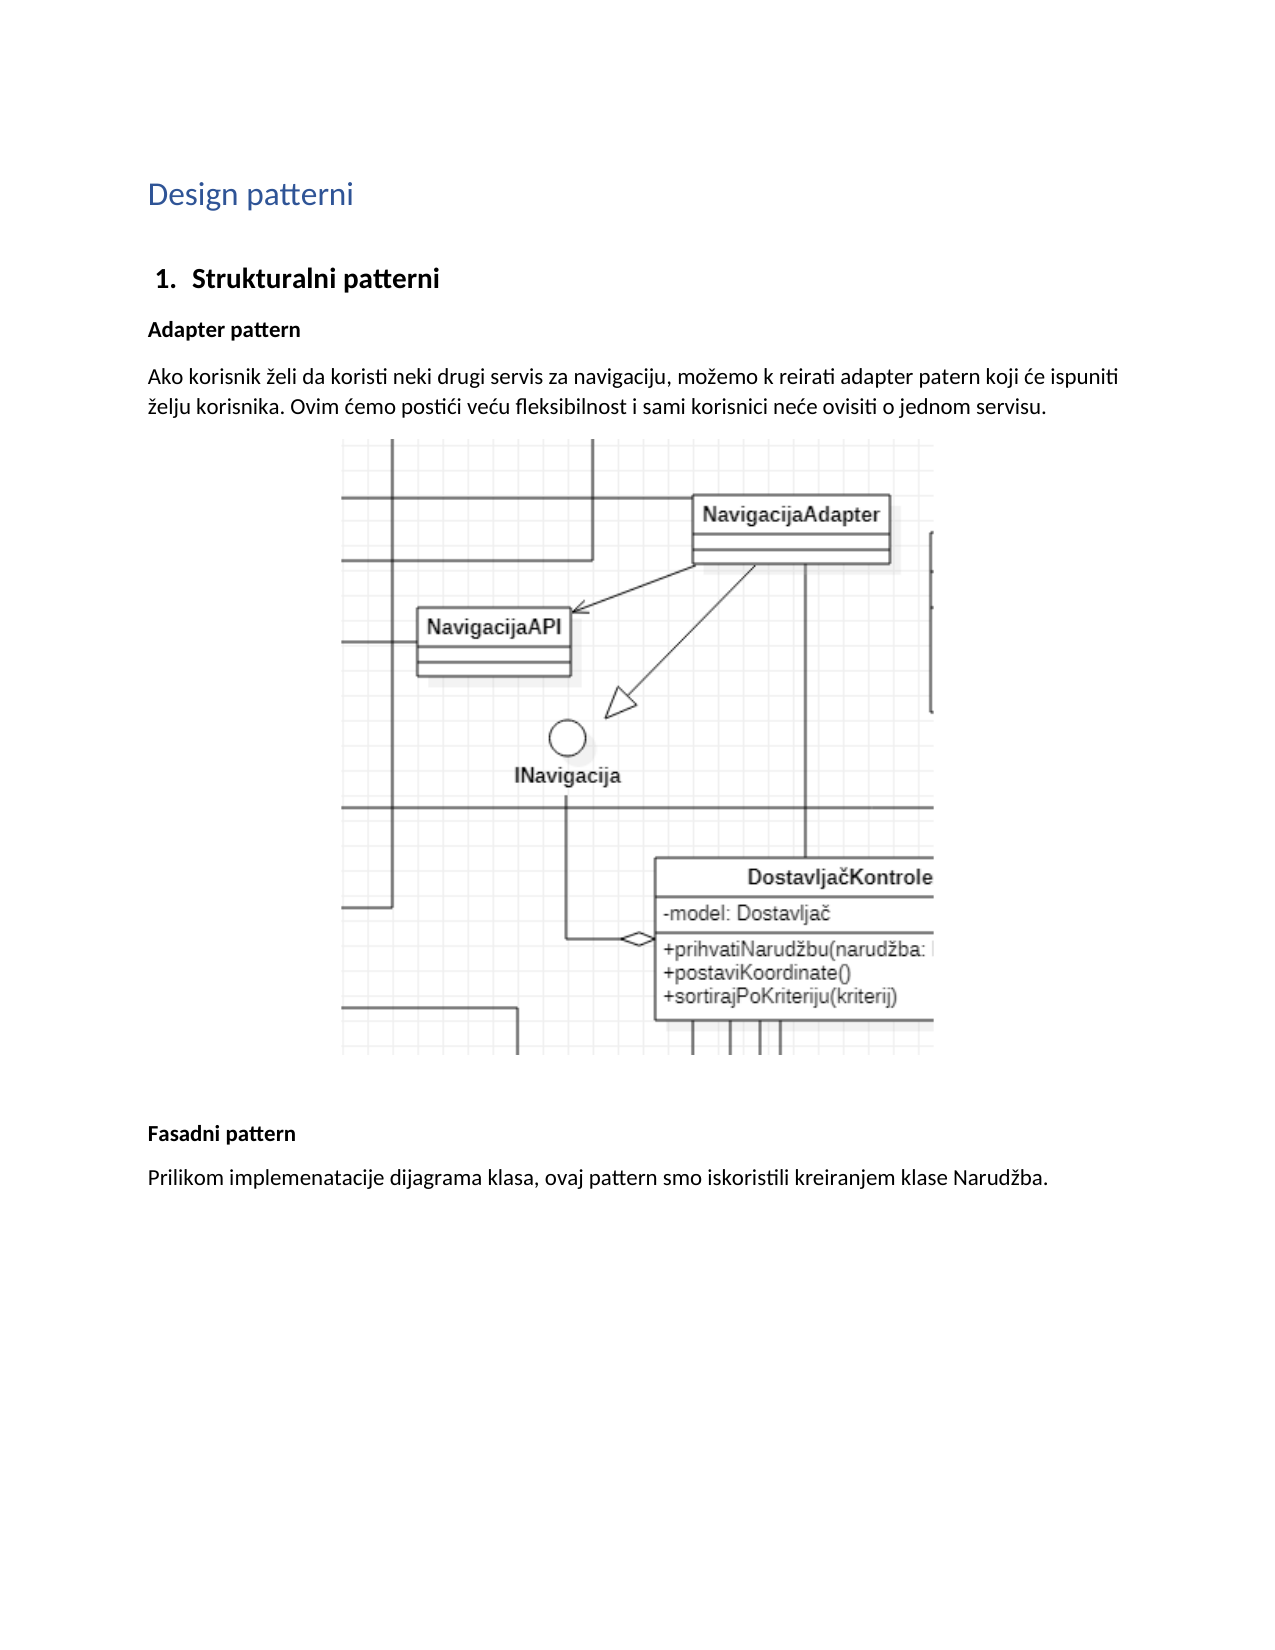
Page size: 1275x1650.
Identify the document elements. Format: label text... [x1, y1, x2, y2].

list Strukturalni patterni [154, 260, 1127, 296]
text Ako korisnik želi da koristi neki drugi servis za navigaciju, možemo k reirati adapter patern koji će ispuniti želju korisnika. Ovim ćemo postići veću fleksibilnost i sami korisnici neće ovisiti o jednom servisu. [148, 362, 1127, 420]
subtitle Design patterni [148, 173, 1127, 213]
text Adapter pattern [148, 315, 1127, 343]
picture [341, 439, 934, 1055]
text Prilikom implemenatacije dijagrama klasa, ovaj pattern smo iskoristili kreiranjem klase Narudžba. [148, 1163, 1127, 1191]
text Fasadni pattern [148, 1121, 1127, 1146]
